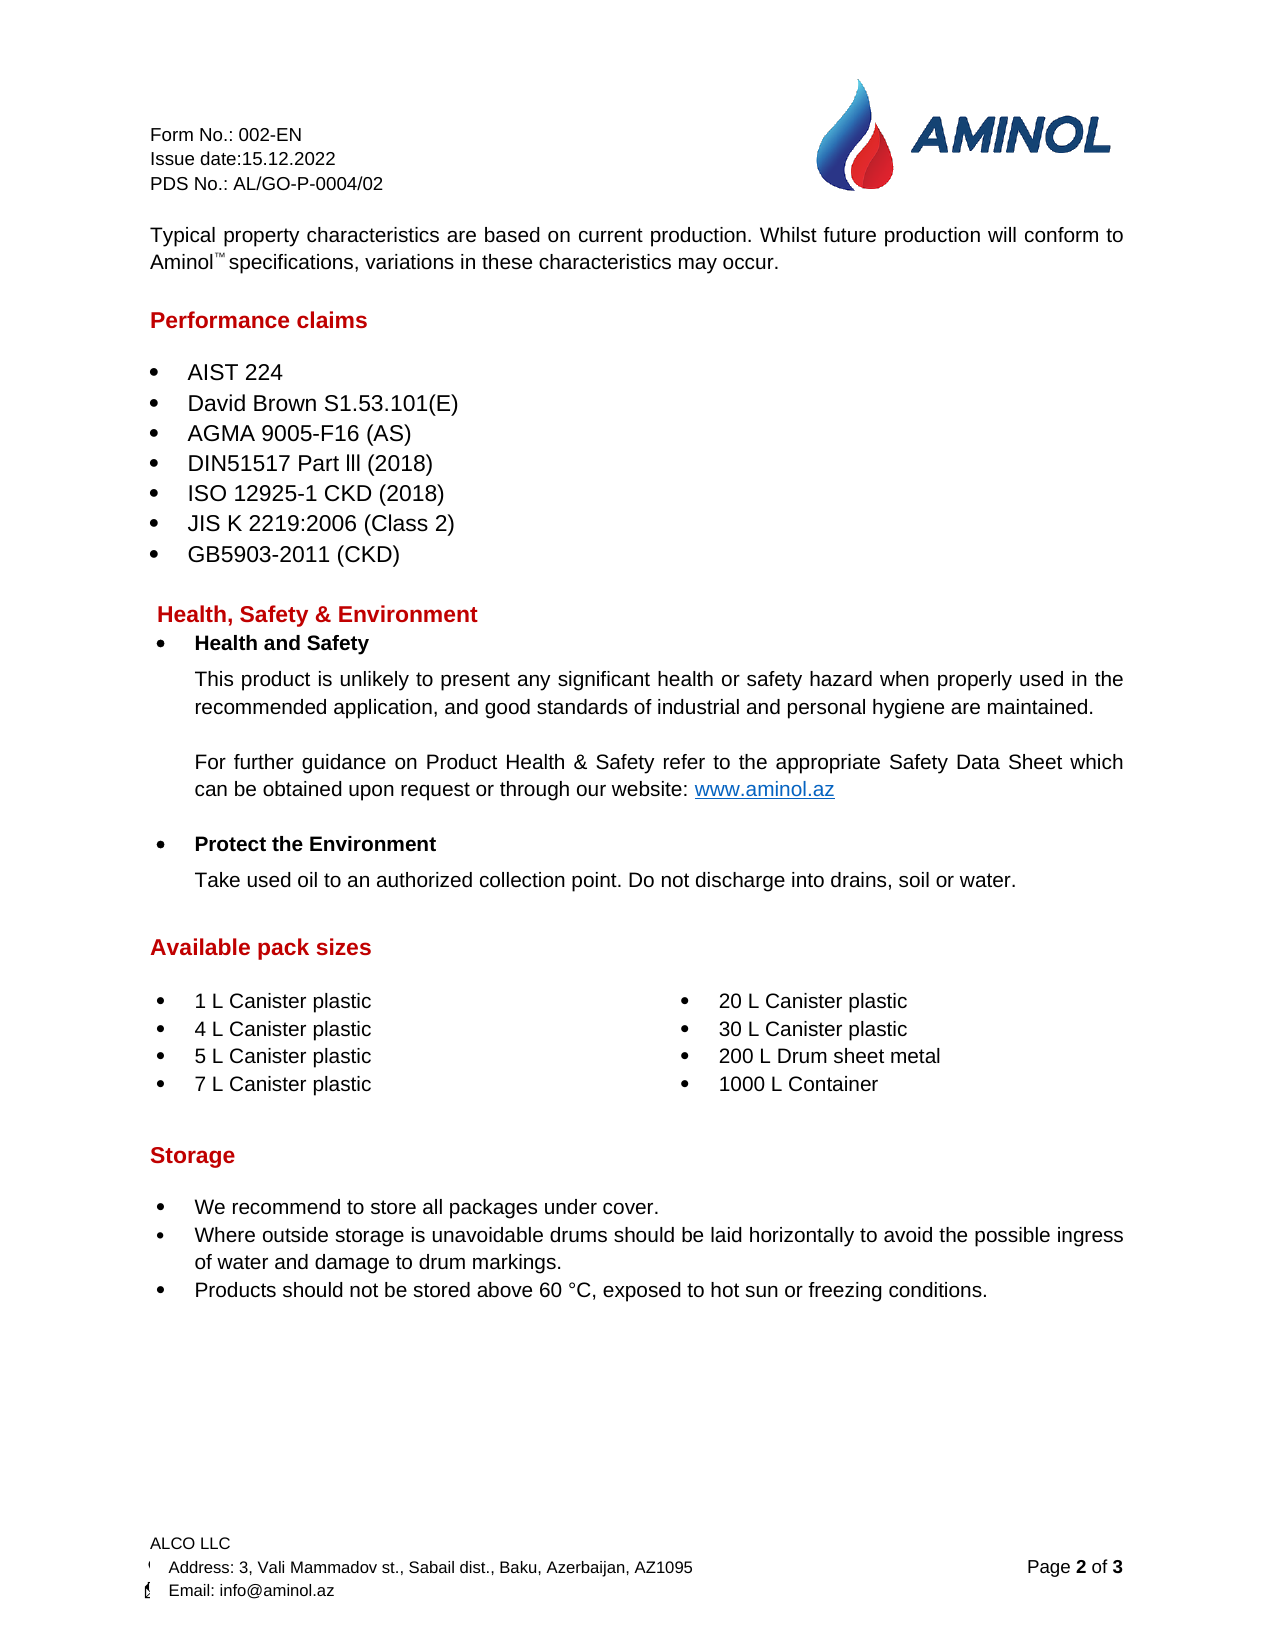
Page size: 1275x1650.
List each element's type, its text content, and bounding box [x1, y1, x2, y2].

list 30 L Canister plastic [681, 1017, 1125, 1041]
picture [806, 74, 1125, 198]
list 7 L Canister plastic [157, 1072, 601, 1096]
list 1000 L Container [681, 1072, 1125, 1096]
list We recommend to store all packages under cover. [157, 1195, 1125, 1219]
list 4 L Canister plastic [157, 1017, 601, 1041]
picture [143, 1580, 150, 1599]
list DIN51517 Part lll (2018) [150, 450, 1125, 476]
text This product is unlikely to present any significant health or safety hazard when properly used in the recommended application, and good standards of industrial and personal hygiene are maintained. [194, 667, 1125, 719]
list GB5903-2011 (CKD) [150, 541, 1125, 567]
text Storage [150, 1142, 1125, 1169]
list Take used oil to an authorized collection point. Do not discharge into drains, soil or water. [194, 868, 1125, 892]
list Products should not be stored above 60 °C, exposed to hot sun or freezing conditions. [157, 1278, 1125, 1302]
list JIS K 2219:2006 (Class 2) [150, 510, 1125, 537]
list 1 L Canister plastic [157, 989, 601, 1013]
text Available pack sizes [150, 933, 1125, 960]
picture [142, 1556, 150, 1579]
list Health and Safety [157, 631, 1125, 655]
list Where outside storage is unavoidable drums should be laid horizontally to avoid the possible ingress of water and damage to drum markings. [157, 1223, 1125, 1274]
list AGMA 9005-F16 (AS) [150, 420, 1125, 446]
text For further guidance on Product Health & Safety refer to the appropriate Safety Data Sheet which can be obtained upon request or through our website: www.aminol.az [194, 750, 1125, 801]
text Typical property characteristics are based on current production. Whilst future production will conform to Aminol™ specifications, variations in these characteristics may occur. [150, 222, 1125, 274]
list ISO 12925-1 CKD (2018) [150, 480, 1125, 507]
list David Brown S1.53.101(E) [150, 389, 1125, 416]
list 20 L Canister plastic [681, 989, 1125, 1013]
list 5 L Canister plastic [157, 1044, 601, 1068]
list AIST 224 [150, 359, 1125, 386]
list Protect the Environment [157, 832, 1125, 856]
text Performance claims [150, 307, 1125, 333]
list Health, Safety & Environment [157, 601, 1125, 627]
list 200 L Drum sheet metal [681, 1044, 1125, 1068]
